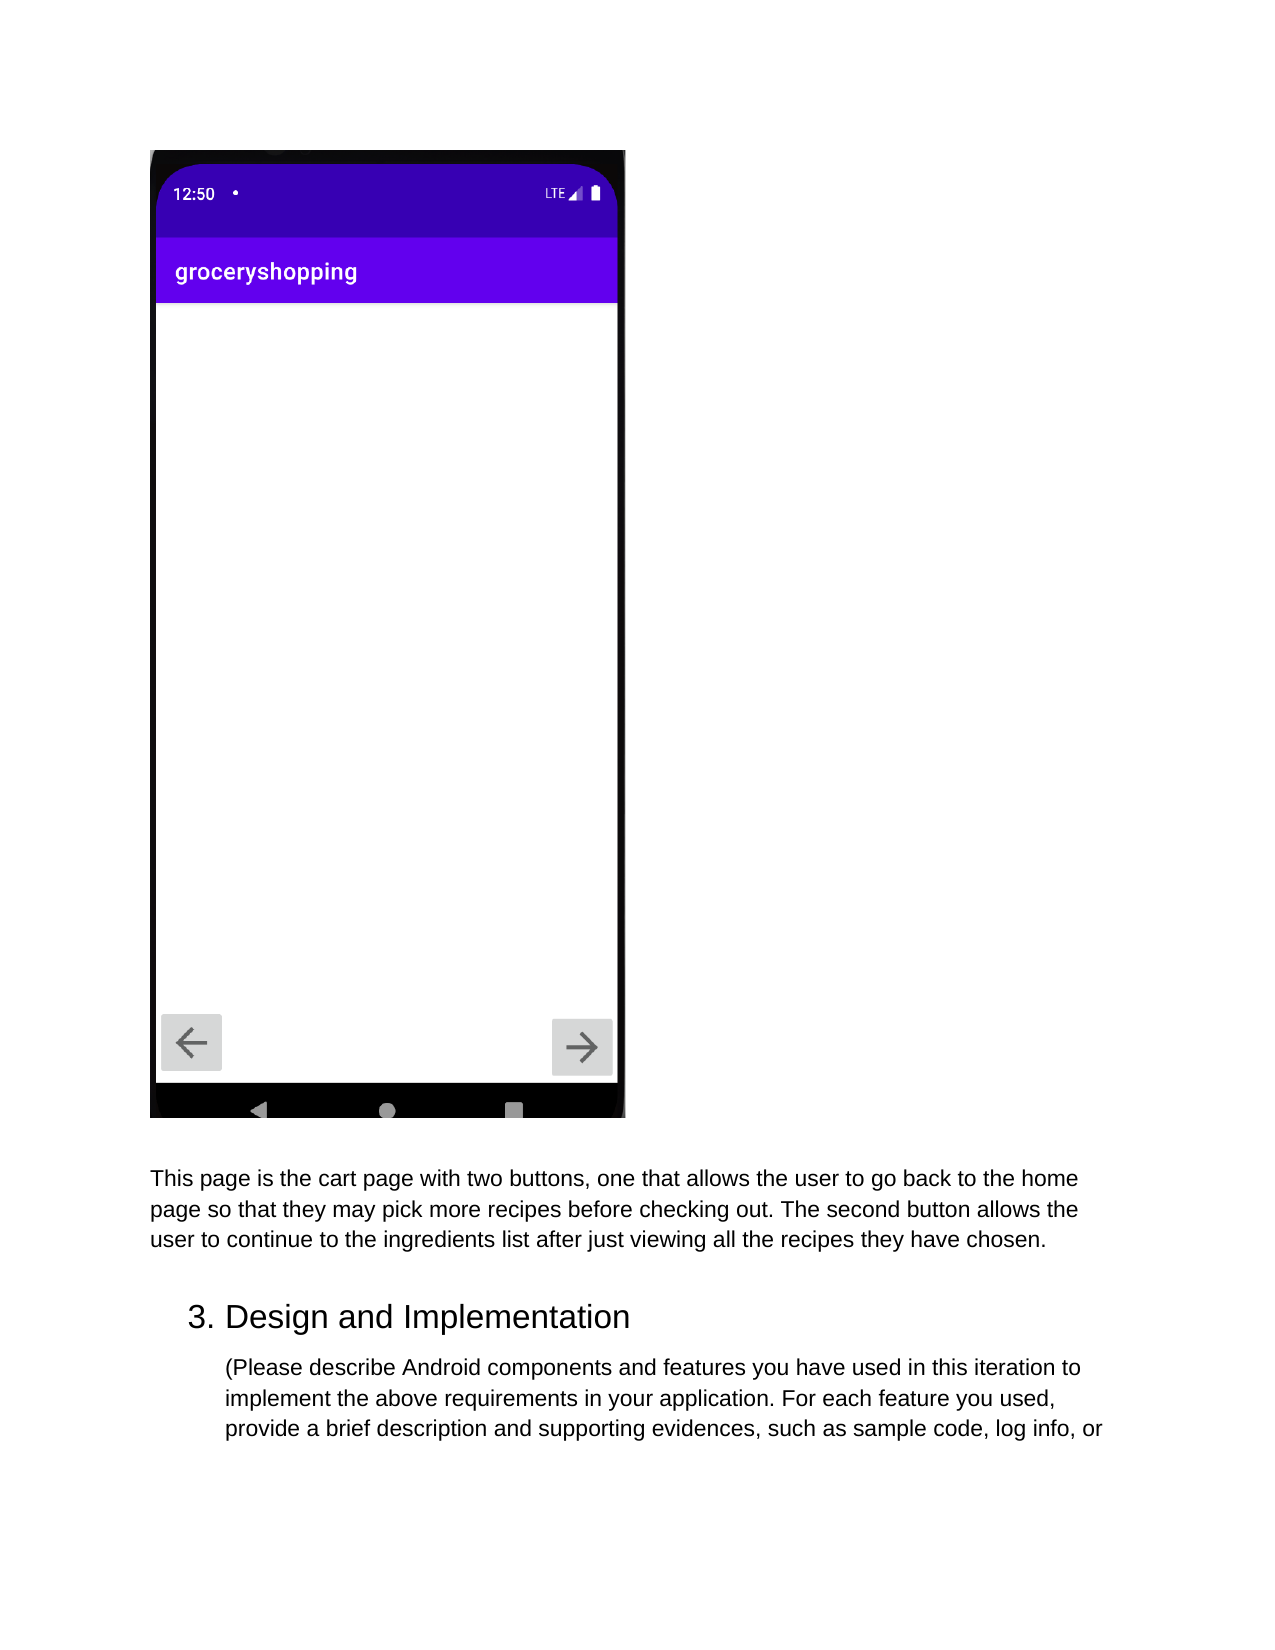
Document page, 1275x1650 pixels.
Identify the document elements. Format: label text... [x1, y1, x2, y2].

picture [150, 150, 626, 1118]
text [225, 1354, 1125, 1441]
text This page is the cart page with two buttons, one that allows the user to go back to the home page so that they may pick more recipes before checking out. The second button allows the user to continue to the ingredients list after just viewing all the recipes they have chosen. [150, 1165, 1125, 1252]
subtitle Design and Implementation [187, 1298, 1125, 1336]
